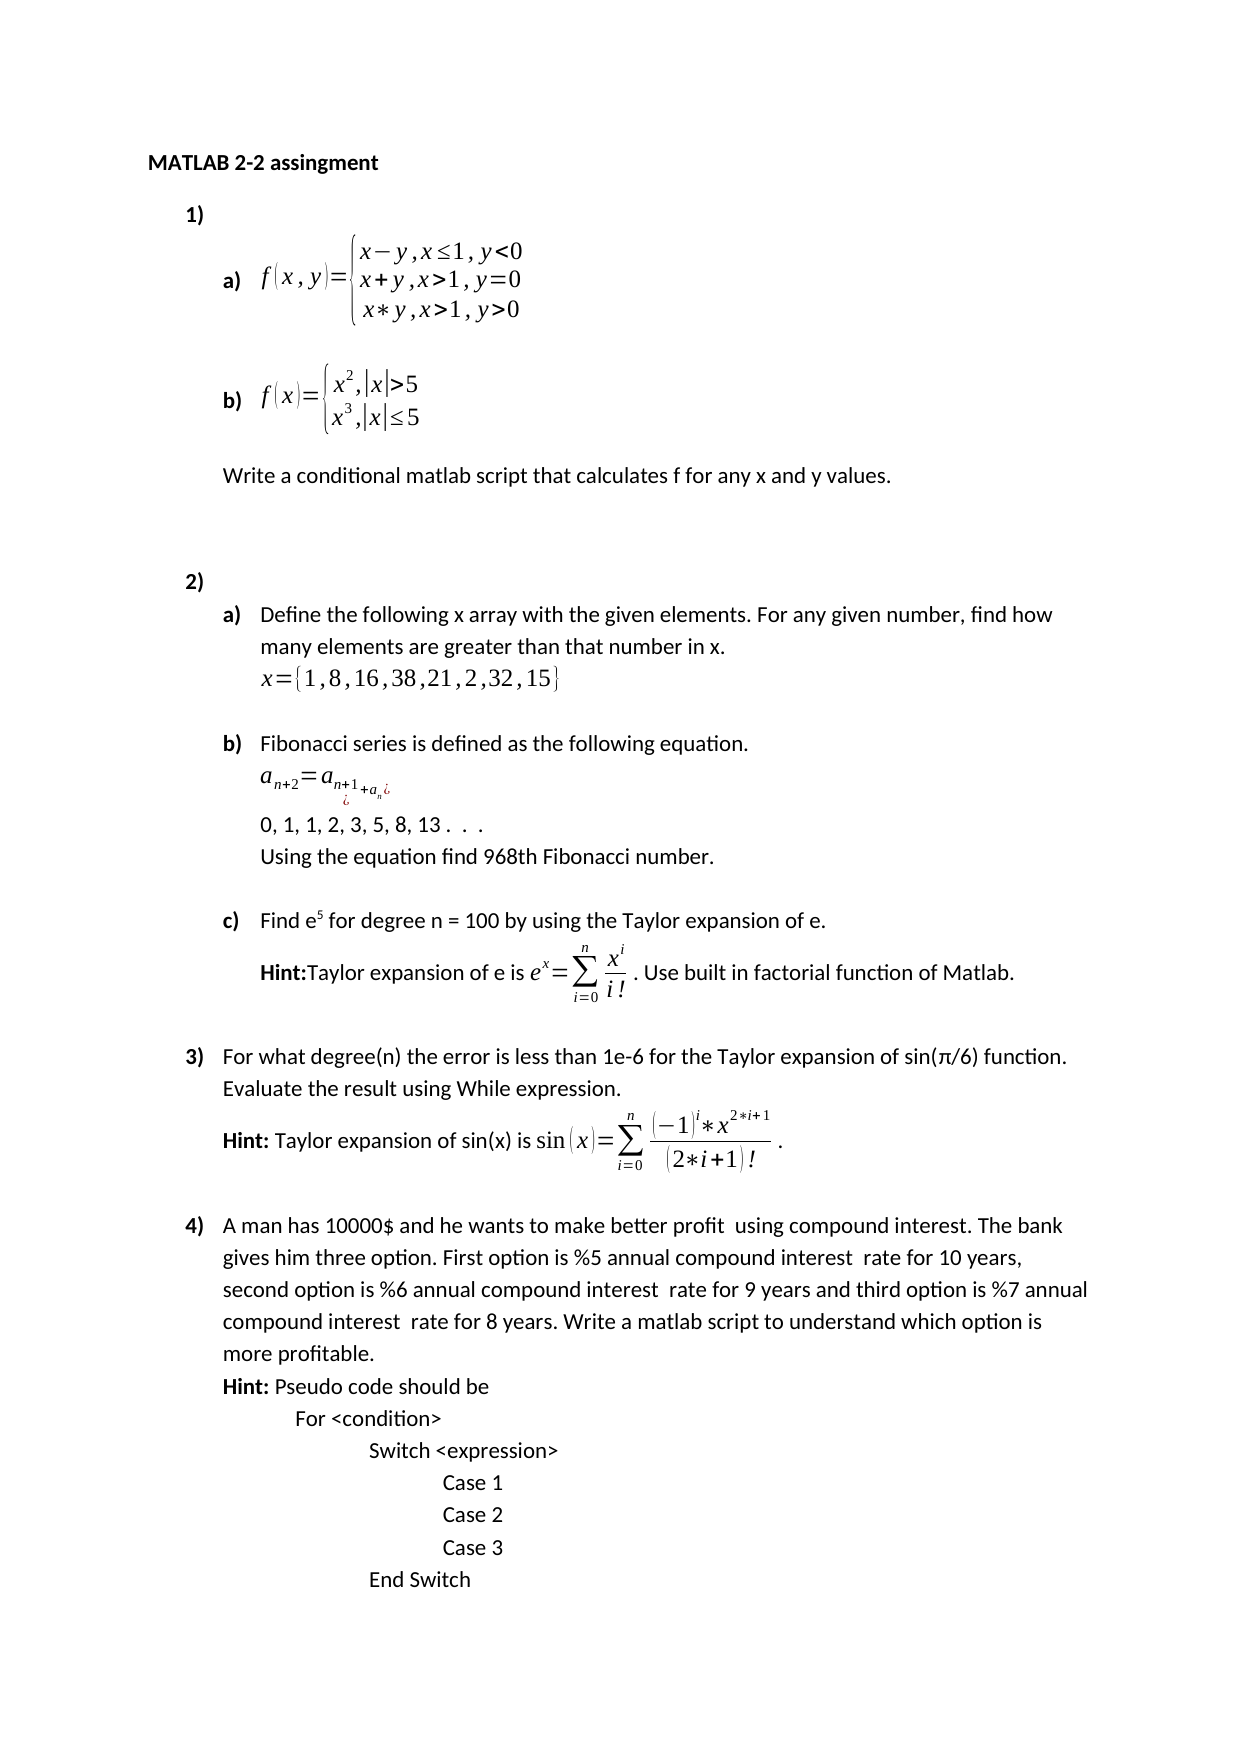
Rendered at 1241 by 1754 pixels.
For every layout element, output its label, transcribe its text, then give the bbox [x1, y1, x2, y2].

list Find e5 for degree n = 100 by using the Taylor expansion of e. [223, 906, 1093, 934]
text MATLAB 2-2 assingment [148, 148, 1093, 176]
list A man has 10000$ and he wants to make better profit using compound interest. The bank gives him three option. First option is %5 annual compound interest rate for 10 years, second option is %6 annual compound interest rate for 9 years and third option is %7 annual compound interest rate for 8 years. Write a matlab script to understand which option is more profitable. [185, 1211, 1093, 1368]
list Case 1 [223, 1468, 1093, 1496]
list End Switch [223, 1565, 1093, 1593]
list Fibonacci series is defined as the following equation. [223, 729, 1093, 757]
list For <condition> [223, 1404, 1093, 1432]
list Hint:Taylor expansion of e is . Use built in factorial function of Matlab. [260, 938, 1093, 1006]
list Hint: Taylor expansion of sin(x) is . [223, 1107, 1093, 1174]
list 0, 1, 1, 2, 3, 5, 8, 13 . . . [260, 810, 1093, 838]
list Using the equation find 968th Fibonacci number. [260, 842, 1093, 870]
list Define the following x array with the given elements. For any given number, find how many elements are greater than that number in x. [223, 600, 1093, 660]
list Hint: Pseudo code should be [223, 1372, 1093, 1400]
text Write a conditional matlab script that calculates f for any x and y values. [223, 461, 1093, 489]
list Case 3 [223, 1533, 1093, 1561]
list For what degree(n) the error is less than 1e-6 for the Taylor expansion of sin(π/6) function. Evaluate the result using While expression. [185, 1042, 1093, 1102]
list Case 2 [223, 1501, 1093, 1528]
list Switch <expression> [223, 1436, 1093, 1464]
